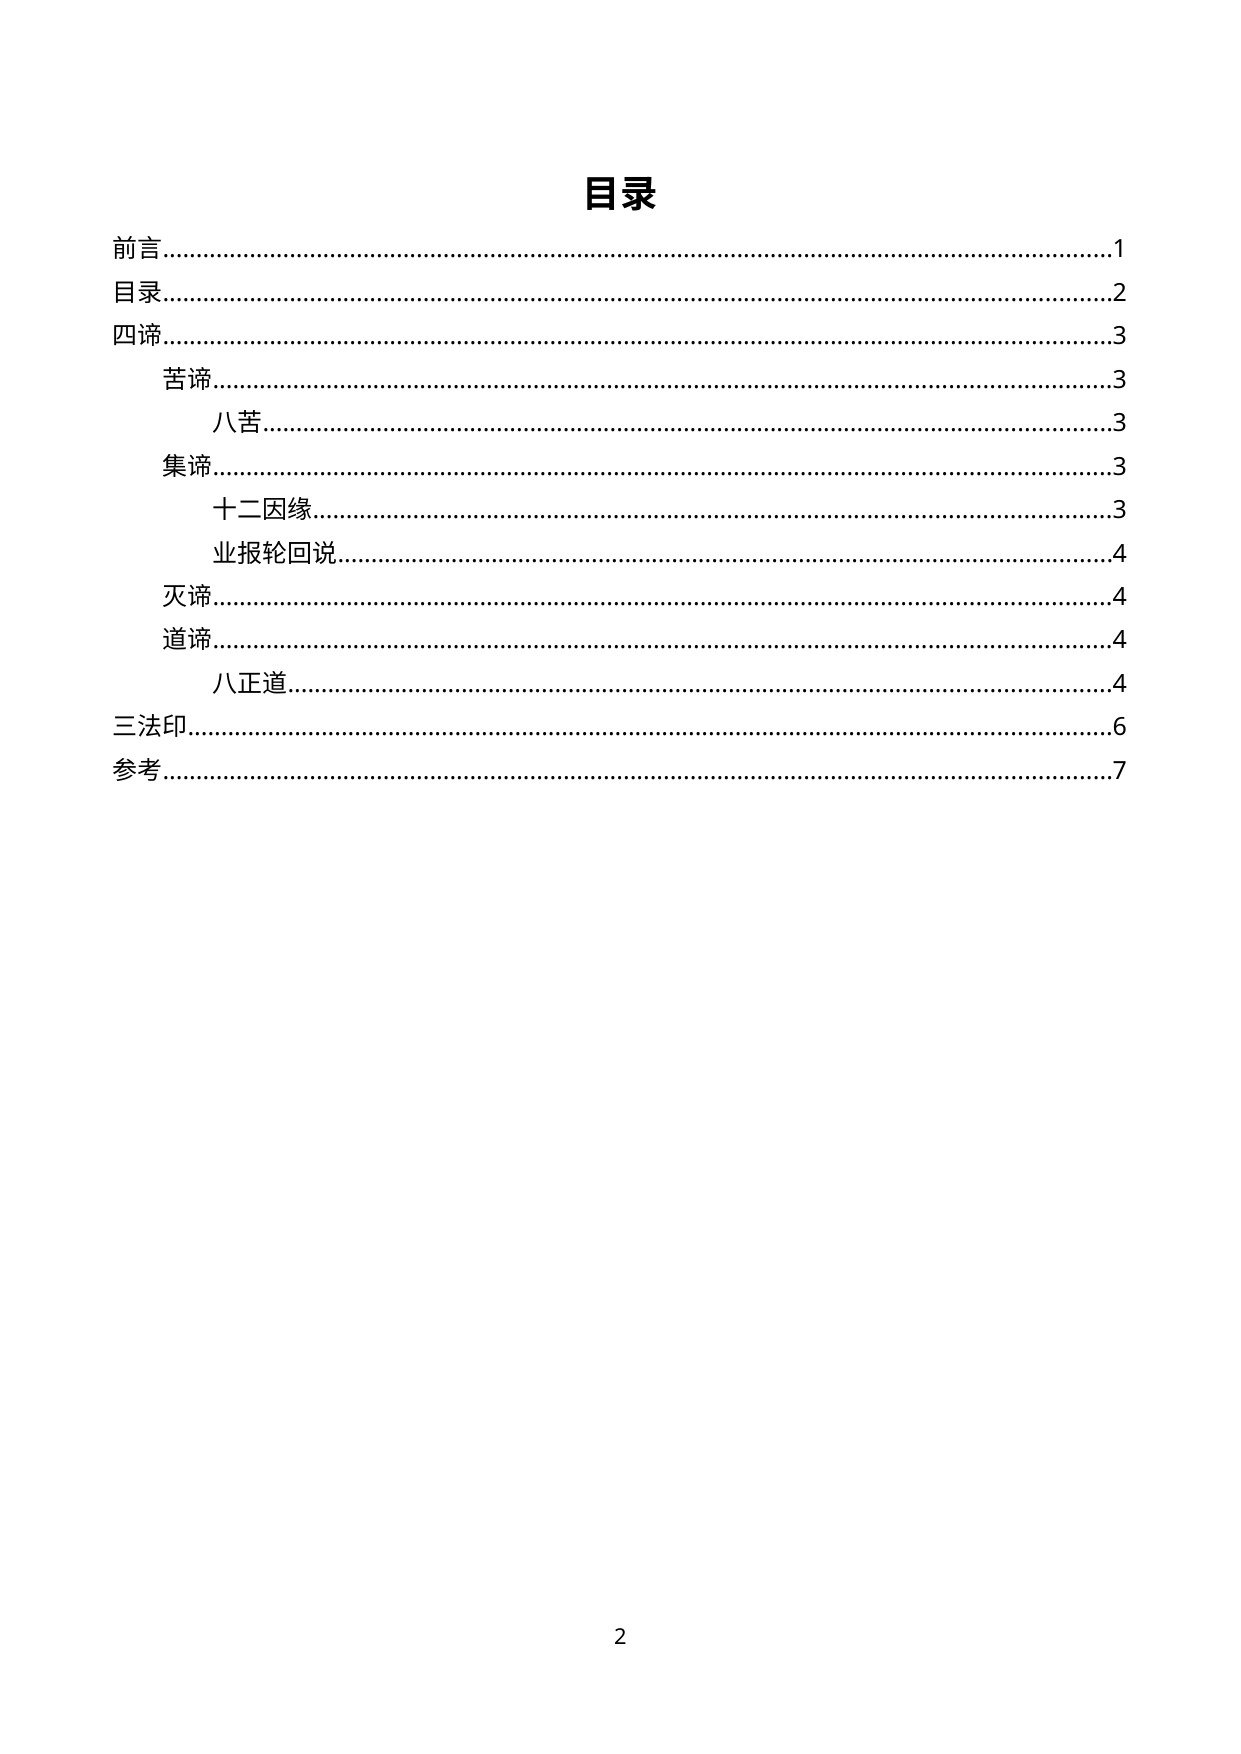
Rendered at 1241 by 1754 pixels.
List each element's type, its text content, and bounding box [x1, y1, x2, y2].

text 苦谛 3 [162, 359, 1128, 396]
text 八苦 3 [212, 403, 1128, 439]
text 十二因缘 3 [212, 489, 1128, 526]
text 业报轮回说 4 [212, 533, 1128, 569]
text 前言 1 [112, 229, 1128, 265]
subtitle 目录 [112, 164, 1128, 218]
text 参考 7 [112, 750, 1128, 786]
text 四谛 3 [112, 316, 1128, 352]
text 灭谛 4 [162, 576, 1128, 613]
text 集谛 3 [162, 446, 1128, 482]
text 八正道 4 [212, 663, 1128, 699]
text 三法印 6 [112, 707, 1128, 743]
text 道谛 4 [162, 620, 1128, 656]
text 目录 2 [112, 272, 1128, 309]
